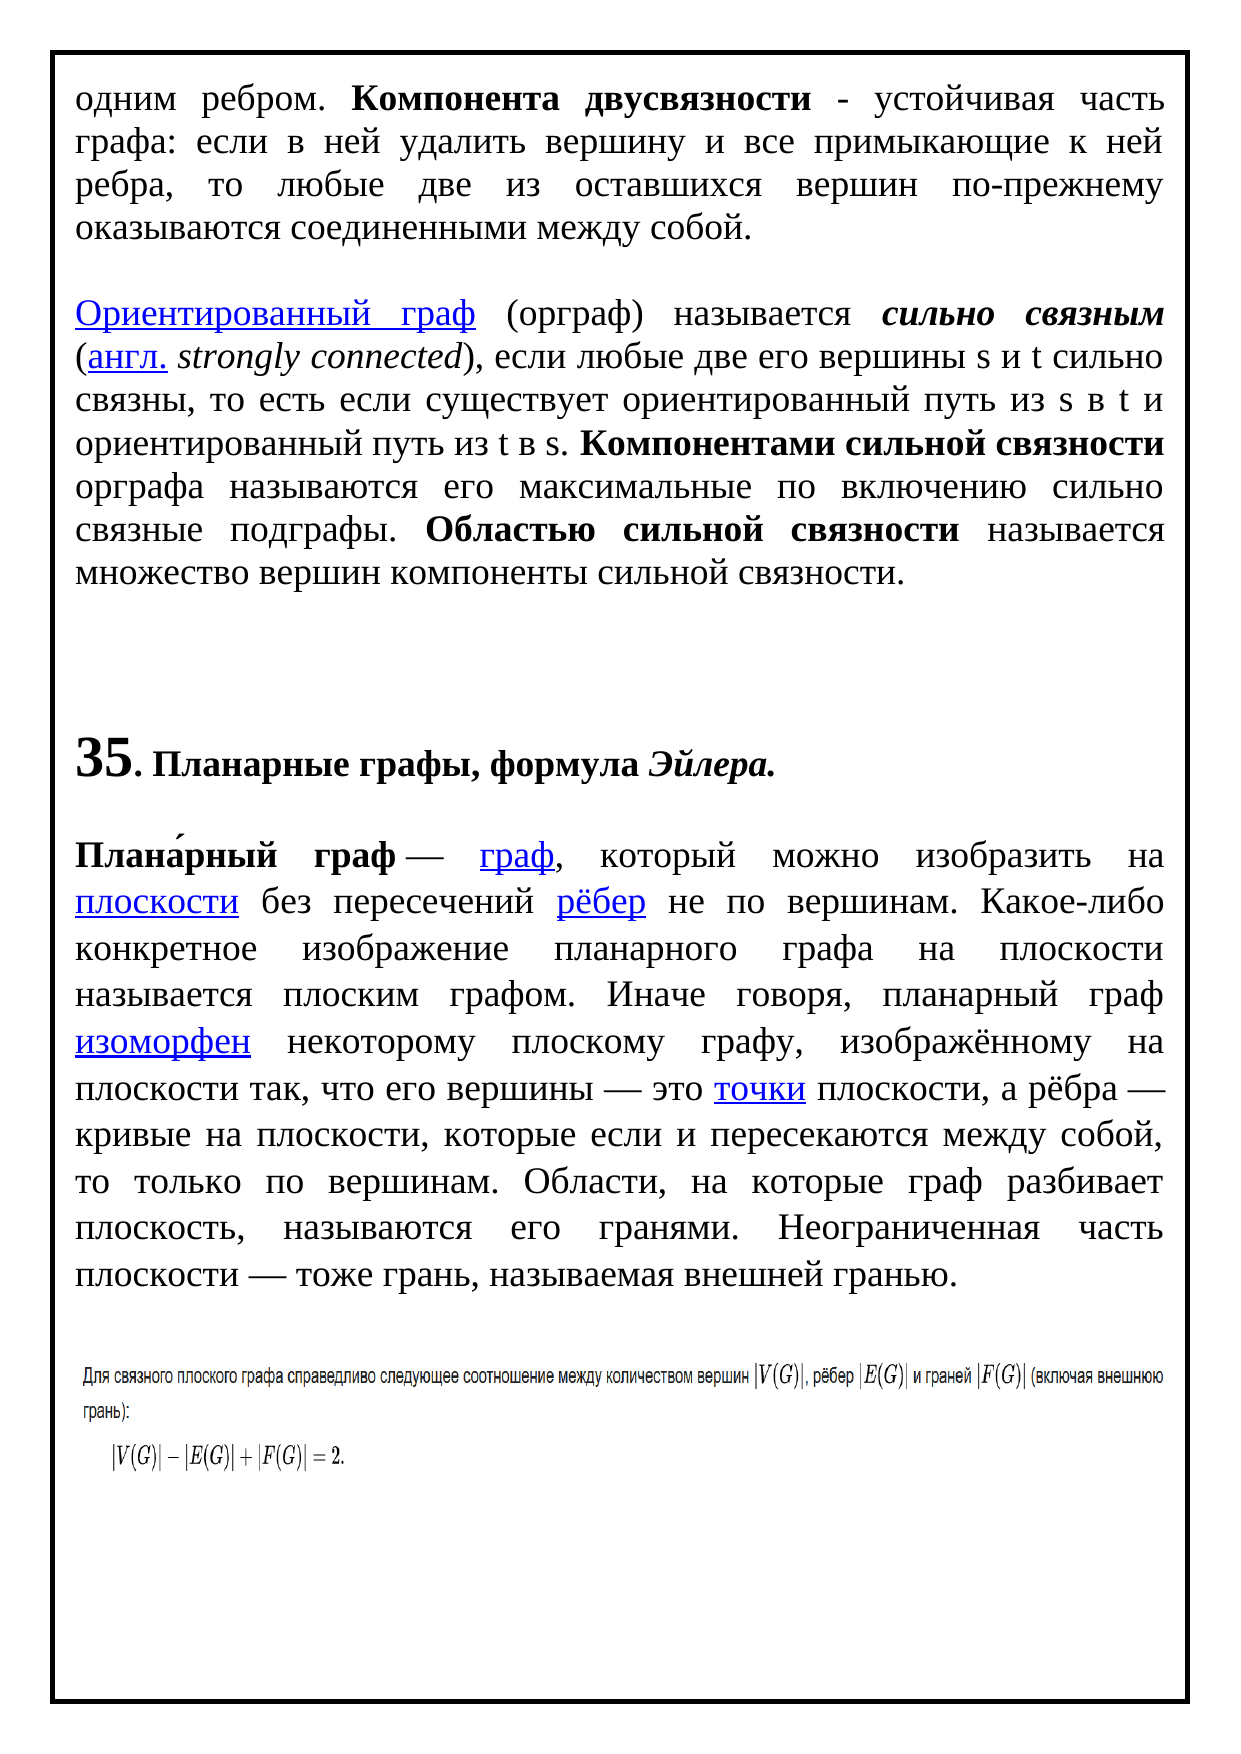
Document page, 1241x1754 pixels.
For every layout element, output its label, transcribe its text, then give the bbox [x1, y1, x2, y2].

text Ориентированный граф (орграф) называется сильно связным (англ. strongly connected), если любые две его вершины s и t сильно связны, то есть если существует ориентированный путь из s в t и ориентированный путь из t в s. Компонентами сильной связности орграфа называются его максимальные по включению сильно связные подграфы. Областью сильной связности называется множество вершин компоненты сильной связности. [75, 247, 1165, 592]
text 35. Планарные графы, формула Эйлера. [75, 722, 1165, 789]
picture [80, 1359, 1166, 1489]
text Плана́рный граф — граф, который можно изобразить на плоскости без пересечений рёбер не по вершинам. Какое-либо конкретное изображение планарного графа на плоскости называется плоским графом. Иначе говоря, планарный граф изоморфен некоторому плоскому графу, изображённому на плоскости так, что его вершины — это точки плоскости, а рёбра — кривые на плоскости, которые если и пересекаются между собой, то только по вершинам. Области, на которые граф разбивает плоскость, называются его гранями. Неограниченная часть плоскости — тоже грань, называемая внешней гранью. [75, 832, 1165, 1294]
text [75, 75, 1165, 247]
